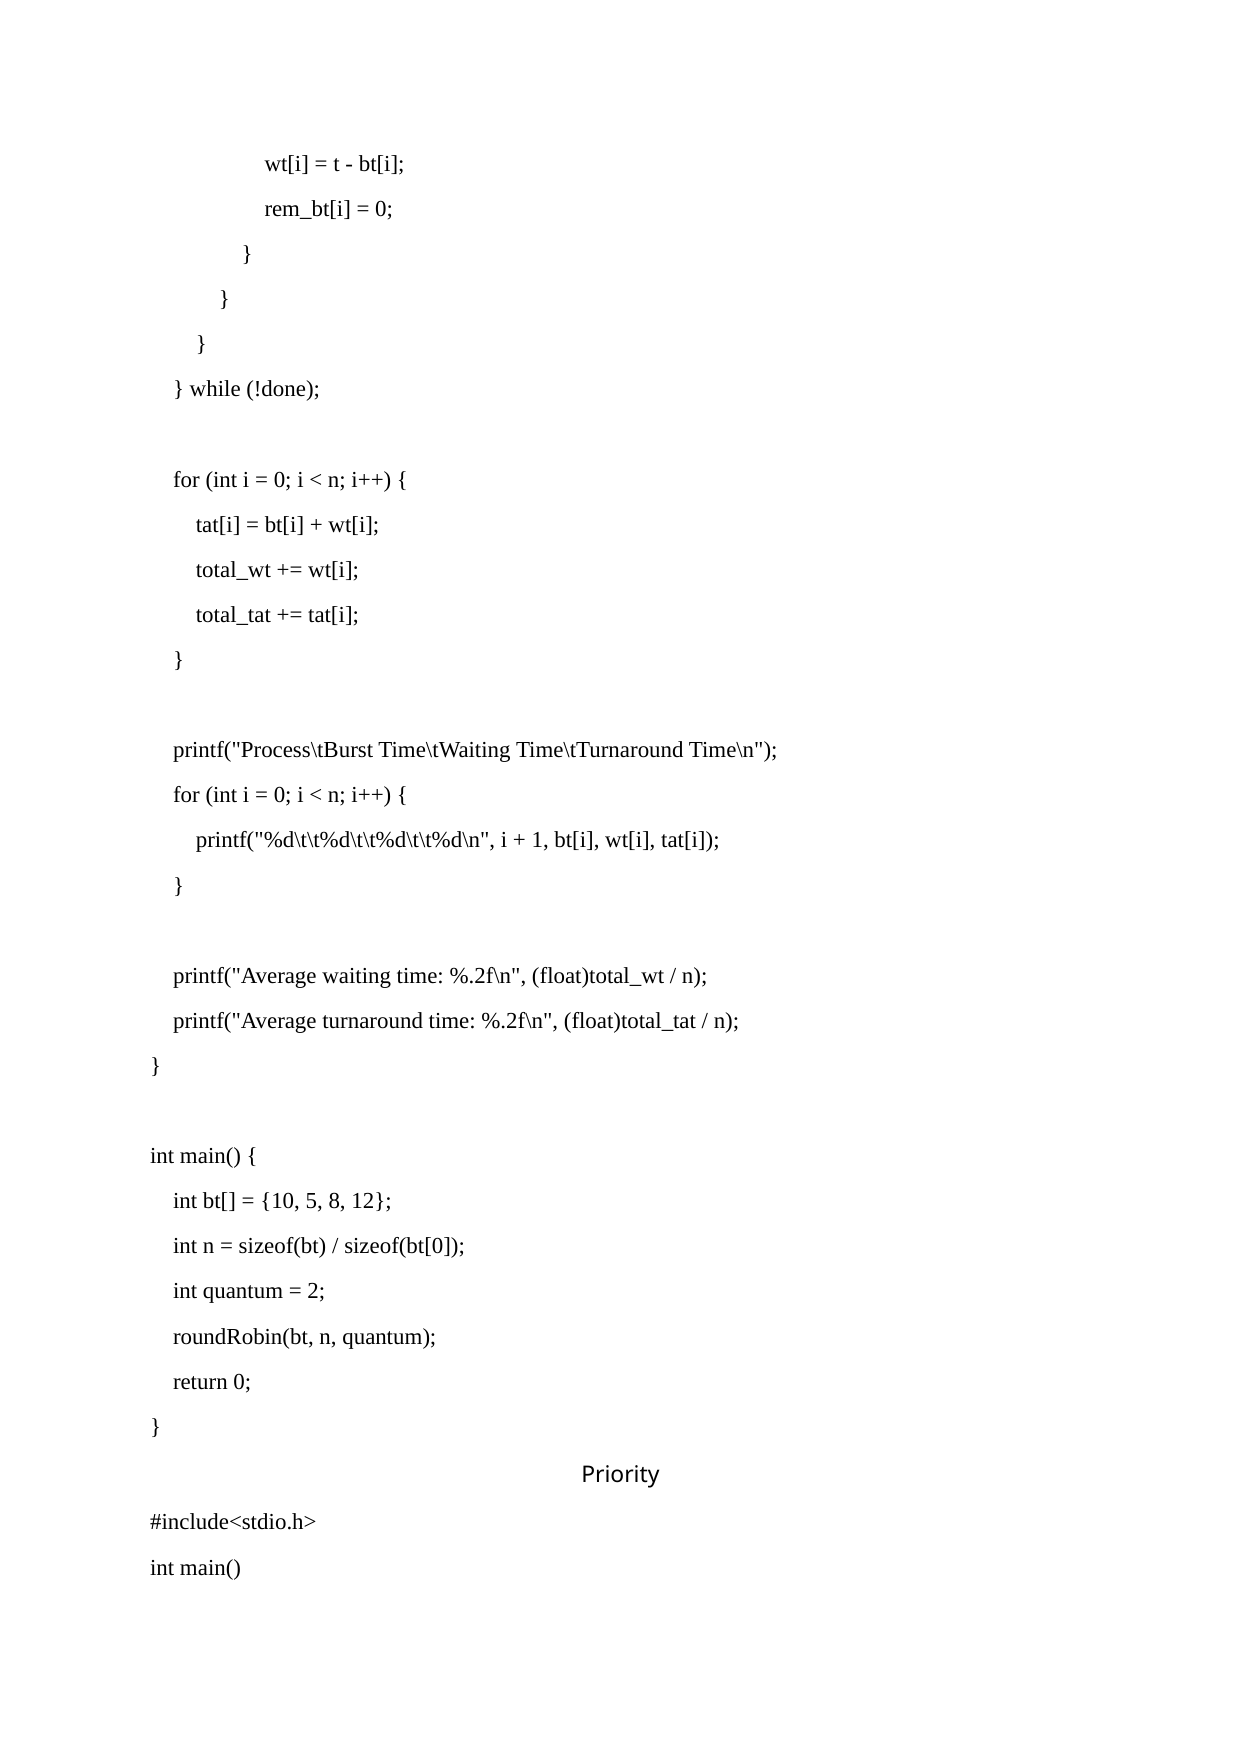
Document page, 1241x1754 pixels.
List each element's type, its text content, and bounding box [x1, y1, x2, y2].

text #include<stdio.h> [150, 1508, 1090, 1535]
text printf("%d\t\t%d\t\t%d\t\t%d\n", i + 1, bt[i], wt[i], tat[i]); [150, 827, 1090, 853]
text } [150, 1052, 1090, 1078]
text } [150, 872, 1090, 898]
text } [150, 285, 1090, 312]
text } [150, 646, 1090, 672]
text printf("Average waiting time: %.2f\n", (float)total_wt / n); [150, 962, 1090, 988]
text int main() { [150, 1142, 1090, 1169]
text total_wt += wt[i]; [150, 556, 1090, 582]
text int bt[] = {10, 5, 8, 12}; [150, 1187, 1090, 1214]
text printf("Process\tBurst Time\tWaiting Time\tTurnaround Time\n"); [150, 736, 1090, 763]
text roundRobin(bt, n, quantum); [150, 1323, 1090, 1349]
text return 0; [150, 1368, 1090, 1394]
text rem_bt[i] = 0; [150, 195, 1090, 221]
text } [150, 240, 1090, 267]
text int quantum = 2; [150, 1278, 1090, 1304]
text int n = sizeof(bt) / sizeof(bt[0]); [150, 1232, 1090, 1259]
text for (int i = 0; i < n; i++) { [150, 466, 1090, 492]
text Priority [150, 1458, 1090, 1489]
text printf("Average turnaround time: %.2f\n", (float)total_tat / n); [150, 1007, 1090, 1033]
text int main() [150, 1553, 1090, 1580]
text } while (!done); [150, 376, 1090, 402]
text for (int i = 0; i < n; i++) { [150, 781, 1090, 808]
text } [150, 330, 1090, 357]
text wt[i] = t - bt[i]; [150, 150, 1090, 176]
text tat[i] = bt[i] + wt[i]; [150, 511, 1090, 537]
text total_tat += tat[i]; [150, 601, 1090, 627]
text } [150, 1413, 1090, 1439]
